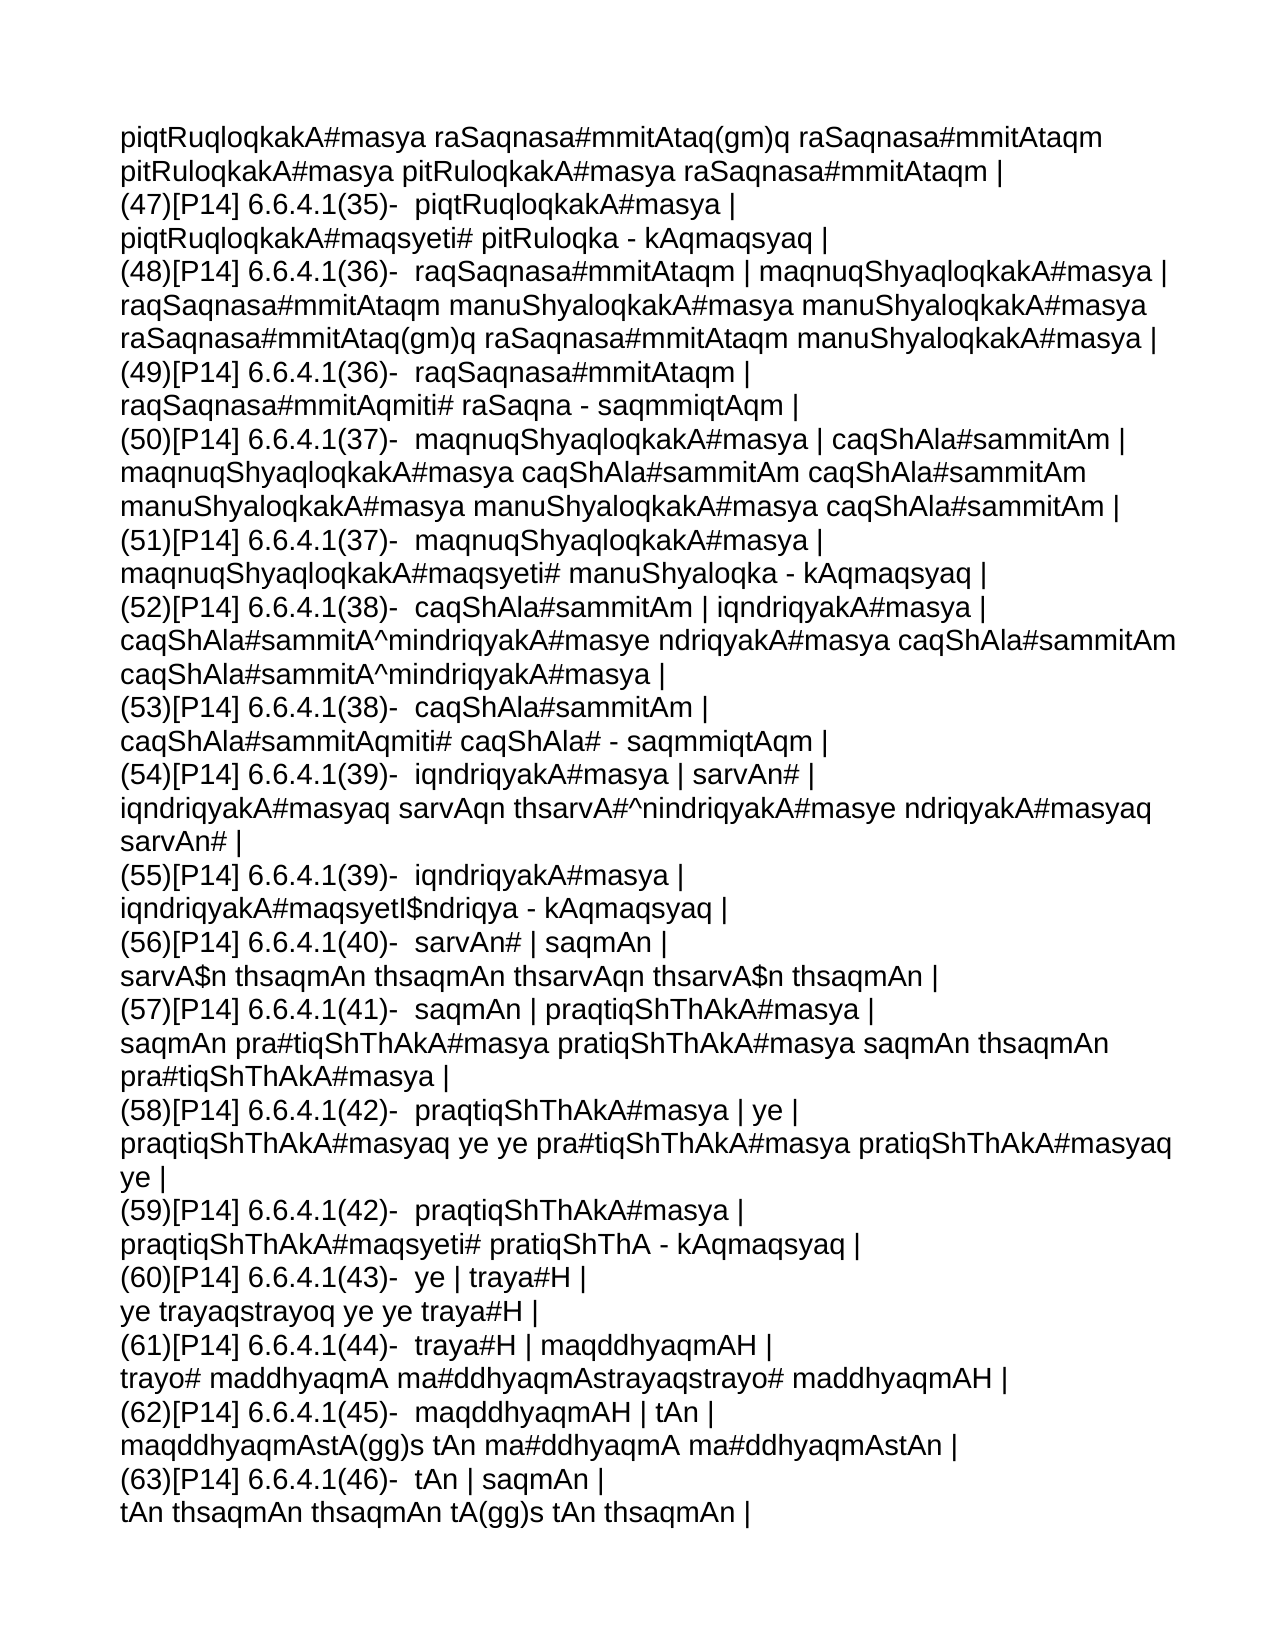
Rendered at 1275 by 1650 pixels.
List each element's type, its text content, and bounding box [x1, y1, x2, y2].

text saqmAn pra#tiqShThAkA#masya pratiqShThAkA#masya saqmAn thsaqmAn pra#tiqShThAkA#masya | [120, 1026, 1200, 1093]
text (47)[P14] 6.6.4.1(35)- piqtRuqloqkakA#masya | [120, 187, 1200, 221]
text maqddhyaqmAstA(gg)s tAn ma#ddhyaqmA ma#ddhyaqmAstAn | [120, 1428, 1200, 1462]
text iqndriqyakA#maqsyetI$ndriqya - kAqmaqsyaq | [120, 891, 1200, 925]
text trayo# maddhyaqmA ma#ddhyaqmAstrayaqstrayo# maddhyaqmAH | [120, 1361, 1200, 1394]
text caqShAla#sammitAqmiti# caqShAla# - saqmmiqtAqm | [120, 724, 1200, 757]
text (63)[P14] 6.6.4.1(46)- tAn | saqmAn | [120, 1462, 1200, 1495]
text (61)[P14] 6.6.4.1(44)- traya#H | maqddhyaqmAH | [120, 1327, 1200, 1361]
text (58)[P14] 6.6.4.1(42)- praqtiqShThAkA#masya | ye | [120, 1093, 1200, 1126]
text (56)[P14] 6.6.4.1(40)- sarvAn# | saqmAn | [120, 925, 1200, 958]
text raqSaqnasa#mmitAtaqm manuShyaloqkakA#masya manuShyaloqkakA#masya raSaqnasa#mmitAtaq(gm)q raSaqnasa#mmitAtaqm manuShyaloqkakA#masya | [120, 288, 1200, 355]
text (53)[P14] 6.6.4.1(38)- caqShAla#sammitAm | [120, 690, 1200, 724]
text (52)[P14] 6.6.4.1(38)- caqShAla#sammitAm | iqndriqyakA#masya | [120, 589, 1200, 623]
text iqndriqyakA#masyaq sarvAqn thsarvA#^nindriqyakA#masye ndriqyakA#masyaq sarvAn# | [120, 791, 1200, 858]
text praqtiqShThAkA#masyaq ye ye pra#tiqShThAkA#masya pratiqShThAkA#masyaq ye | [120, 1126, 1200, 1193]
text (60)[P14] 6.6.4.1(43)- ye | traya#H | [120, 1260, 1200, 1294]
text sarvA$n thsaqmAn thsaqmAn thsarvAqn thsarvA$n thsaqmAn | [120, 958, 1200, 992]
text maqnuqShyaqloqkakA#masya caqShAla#sammitAm caqShAla#sammitAm manuShyaloqkakA#masya manuShyaloqkakA#masya caqShAla#sammitAm | [120, 455, 1200, 522]
text (49)[P14] 6.6.4.1(36)- raqSaqnasa#mmitAtaqm | [120, 355, 1200, 388]
text piqtRuqloqkakA#masya raSaqnasa#mmitAtaq(gm)q raSaqnasa#mmitAtaqm pitRuloqkakA#masya pitRuloqkakA#masya raSaqnasa#mmitAtaqm | [120, 120, 1200, 187]
text piqtRuqloqkakA#maqsyeti# pitRuloqka - kAqmaqsyaq | [120, 221, 1200, 254]
text (57)[P14] 6.6.4.1(41)- saqmAn | praqtiqShThAkA#masya | [120, 992, 1200, 1026]
text caqShAla#sammitA^mindriqyakA#masye ndriqyakA#masya caqShAla#sammitAm caqShAla#sammitA^mindriqyakA#masya | [120, 623, 1200, 690]
text (62)[P14] 6.6.4.1(45)- maqddhyaqmAH | tAn | [120, 1394, 1200, 1428]
text (48)[P14] 6.6.4.1(36)- raqSaqnasa#mmitAtaqm | maqnuqShyaqloqkakA#masya | [120, 254, 1200, 288]
text (51)[P14] 6.6.4.1(37)- maqnuqShyaqloqkakA#masya | [120, 522, 1200, 556]
text ye trayaqstrayoq ye ye traya#H | [120, 1294, 1200, 1327]
text tAn thsaqmAn thsaqmAn tA(gg)s tAn thsaqmAn | [120, 1495, 1200, 1529]
text (55)[P14] 6.6.4.1(39)- iqndriqyakA#masya | [120, 858, 1200, 891]
text (59)[P14] 6.6.4.1(42)- praqtiqShThAkA#masya | [120, 1193, 1200, 1227]
text raqSaqnasa#mmitAqmiti# raSaqna - saqmmiqtAqm | [120, 388, 1200, 422]
text (54)[P14] 6.6.4.1(39)- iqndriqyakA#masya | sarvAn# | [120, 757, 1200, 791]
text maqnuqShyaqloqkakA#maqsyeti# manuShyaloqka - kAqmaqsyaq | [120, 556, 1200, 589]
text praqtiqShThAkA#maqsyeti# pratiqShThA - kAqmaqsyaq | [120, 1227, 1200, 1260]
text (50)[P14] 6.6.4.1(37)- maqnuqShyaqloqkakA#masya | caqShAla#sammitAm | [120, 422, 1200, 455]
